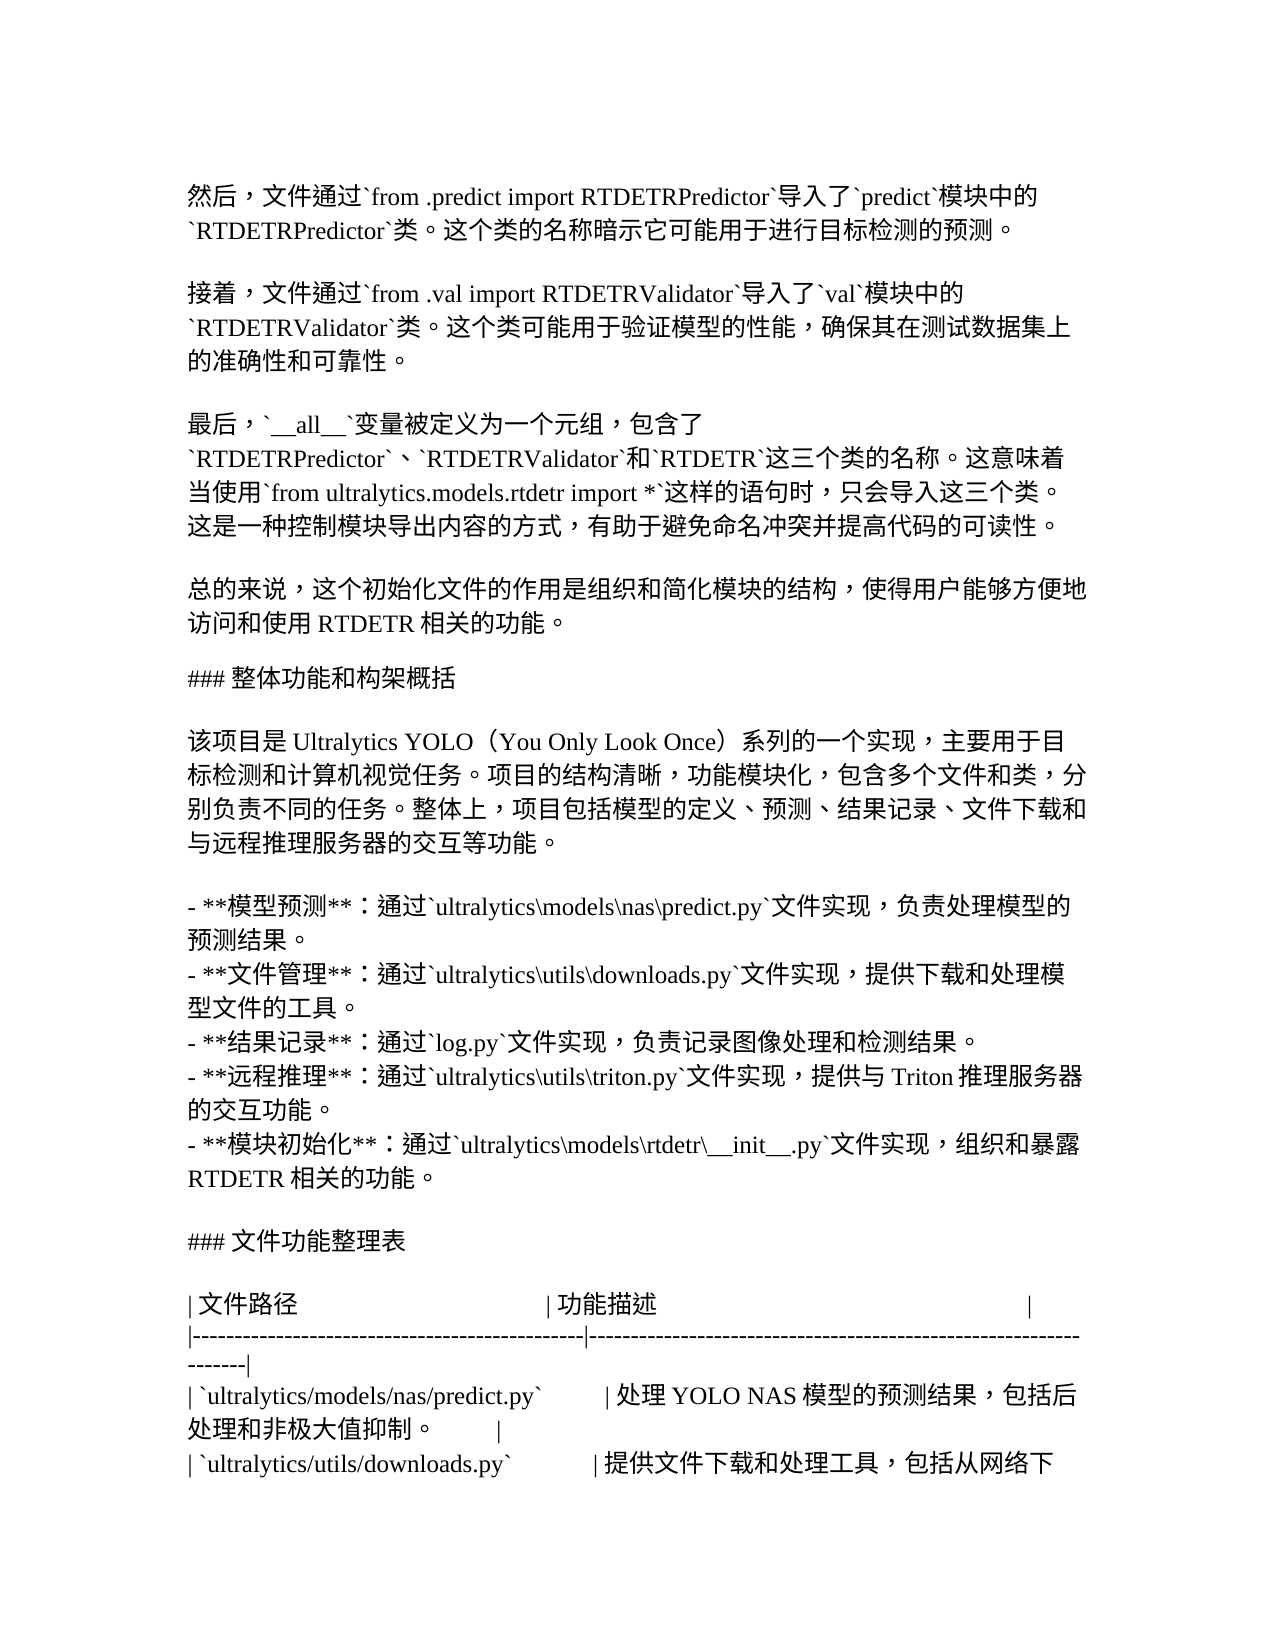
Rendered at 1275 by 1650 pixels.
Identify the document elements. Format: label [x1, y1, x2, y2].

text [187, 661, 1087, 1480]
text [187, 150, 1087, 640]
